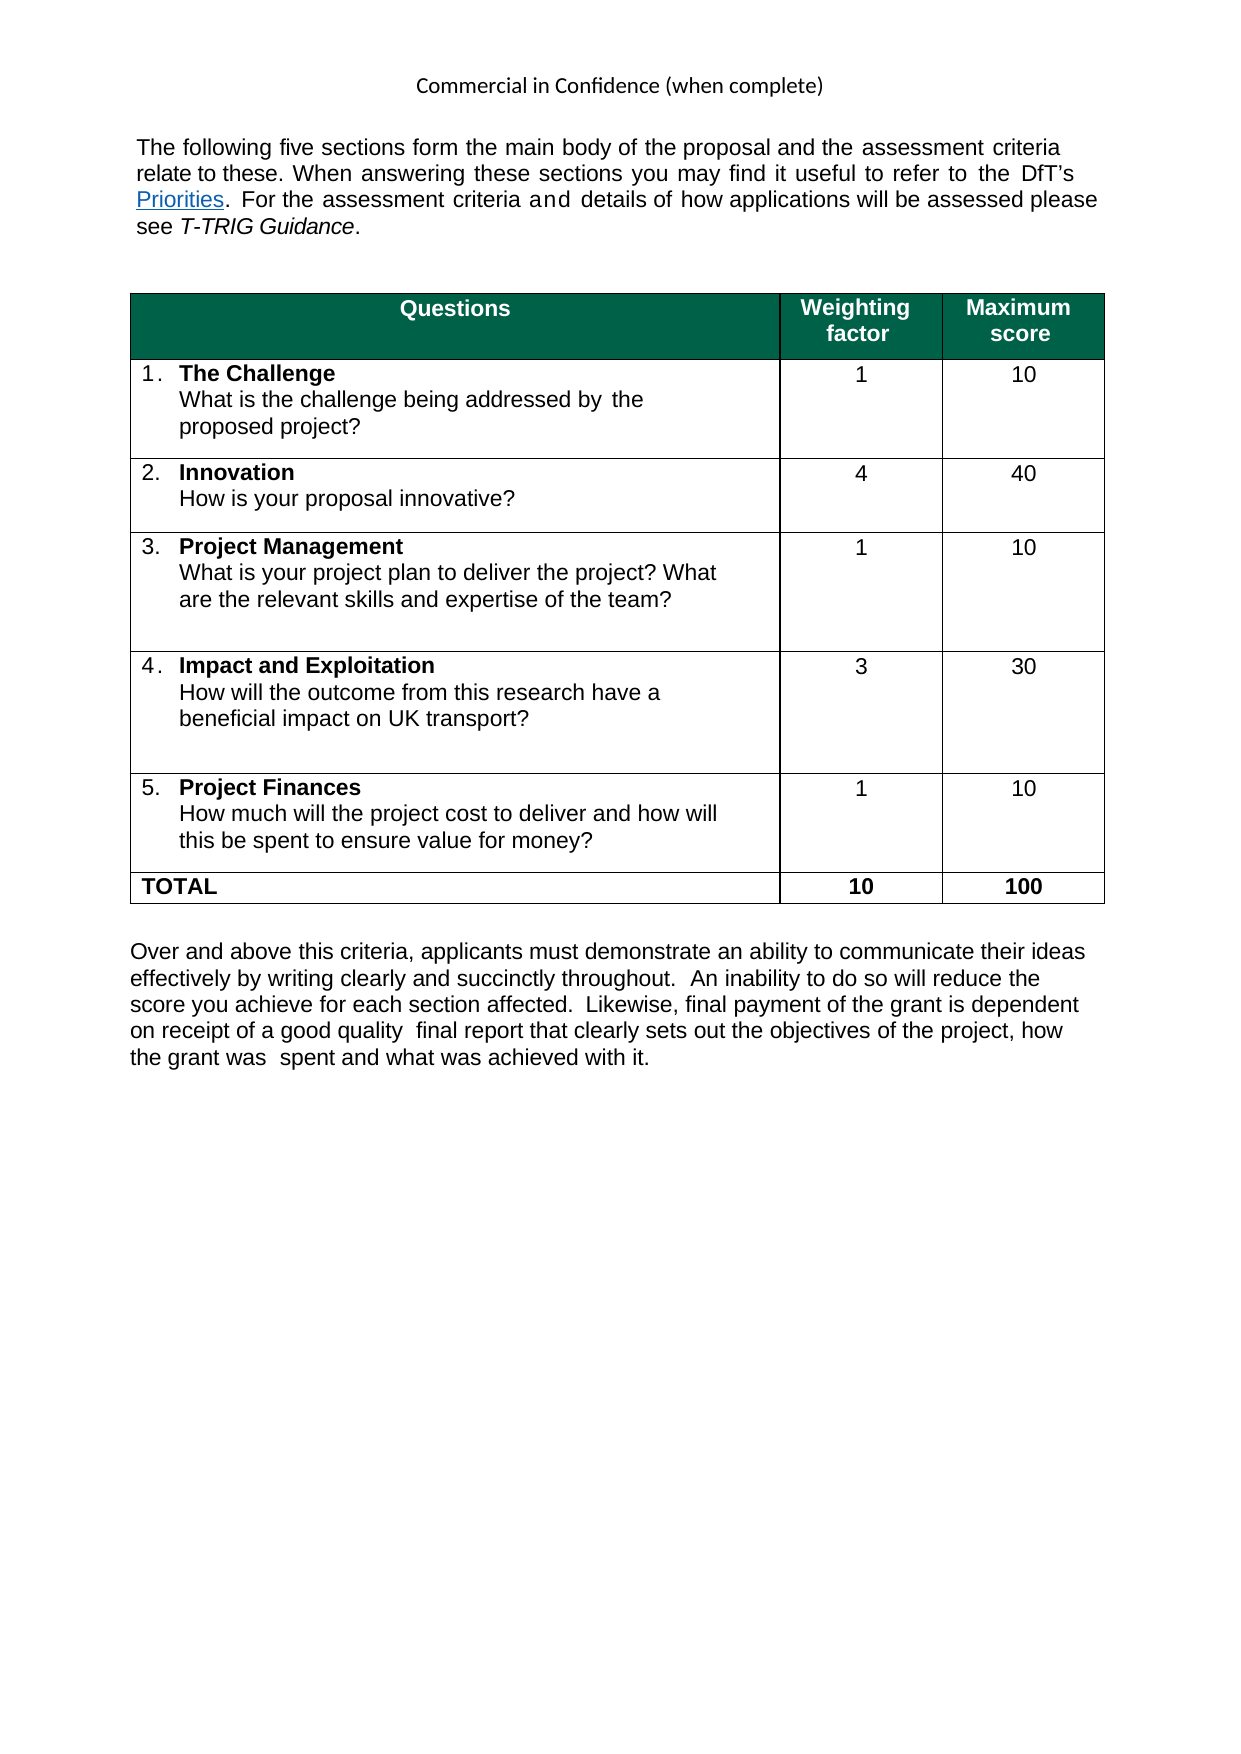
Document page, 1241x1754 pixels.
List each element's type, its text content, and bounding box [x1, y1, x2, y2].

subtitle Over and above this criteria, applicants must demonstrate an ability to communicate their ideas effectively by writing clearly and succinctly throughout. An inability to do so will reduce the score you achieve for each section affected. Likewise, final payment of the grant is dependent on receipt of a good quality final report that clearly sets out the objectives of the project, how the grant was spent and what was achieved with it. [130, 938, 1097, 1070]
table_cell 30 [943, 652, 1104, 773]
table_header Maximum score [943, 294, 1104, 359]
table_cell 10 [943, 774, 1104, 872]
table_cell 3 [781, 652, 942, 773]
table_cell 40 [943, 459, 1104, 532]
table_header Questions [131, 294, 779, 359]
table_cell 1 [781, 533, 942, 651]
table_cell The Challenge What is the challenge being addressed by the proposed project? [131, 360, 779, 458]
table_cell 10 [781, 873, 942, 903]
table_cell 1 [781, 360, 942, 458]
table_cell 10 [943, 533, 1104, 651]
table_cell 1 [781, 774, 942, 872]
table_cell 4 [781, 459, 942, 532]
table_cell TOTAL [131, 873, 779, 903]
table_cell Impact and Exploitation How will the outcome from this research have a beneficial impact on UK transport? [131, 652, 779, 773]
table_cell 100 [943, 873, 1104, 903]
table_header Weighting factor [781, 294, 942, 359]
text The following five sections form the main body of the proposal and the assessment criteria relate to these. When answering these sections you may find it useful to refer to the DfT’s Priorities. For the assessment criteria and details of how applications will be assessed please see T-TRIG Guidance. [136, 134, 1099, 239]
table_cell Project Finances How much will the project cost to deliver and how will this be spent to ensure value for money? [131, 774, 779, 872]
table_cell Innovation How is your proposal innovative? [131, 459, 779, 532]
table_cell 10 [943, 360, 1104, 458]
table_cell Project Management What is your project plan to deliver the project? What are the relevant skills and expertise of the team? [131, 533, 779, 651]
